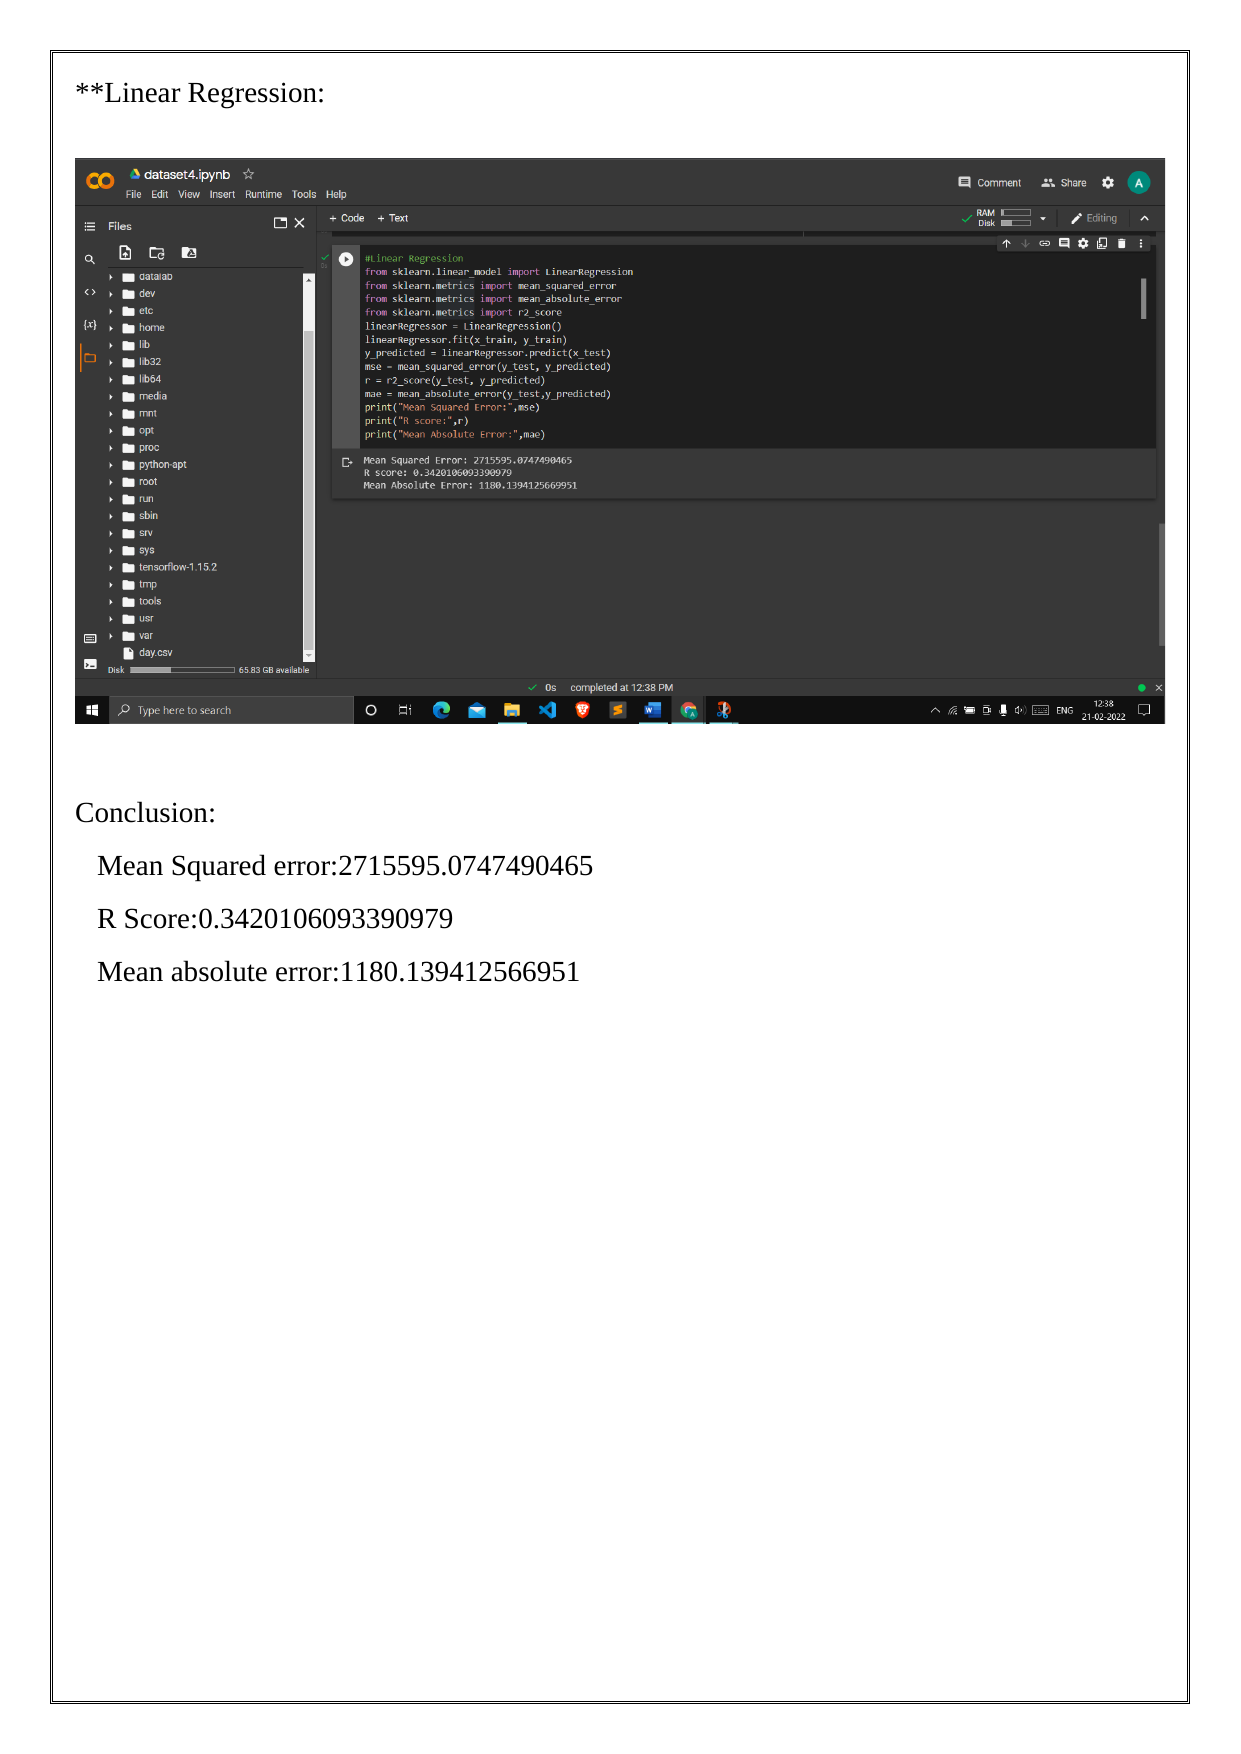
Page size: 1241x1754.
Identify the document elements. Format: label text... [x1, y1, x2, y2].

picture [75, 158, 1166, 724]
text Mean absolute error:1180.139412566951 [75, 954, 1165, 987]
text Conclusion: [75, 795, 1165, 829]
text **Linear Regression: [75, 75, 1165, 108]
text Mean Squared error:2715595.0747490465 [75, 848, 1165, 882]
text R Score:0.3420106093390979 [75, 901, 1165, 934]
